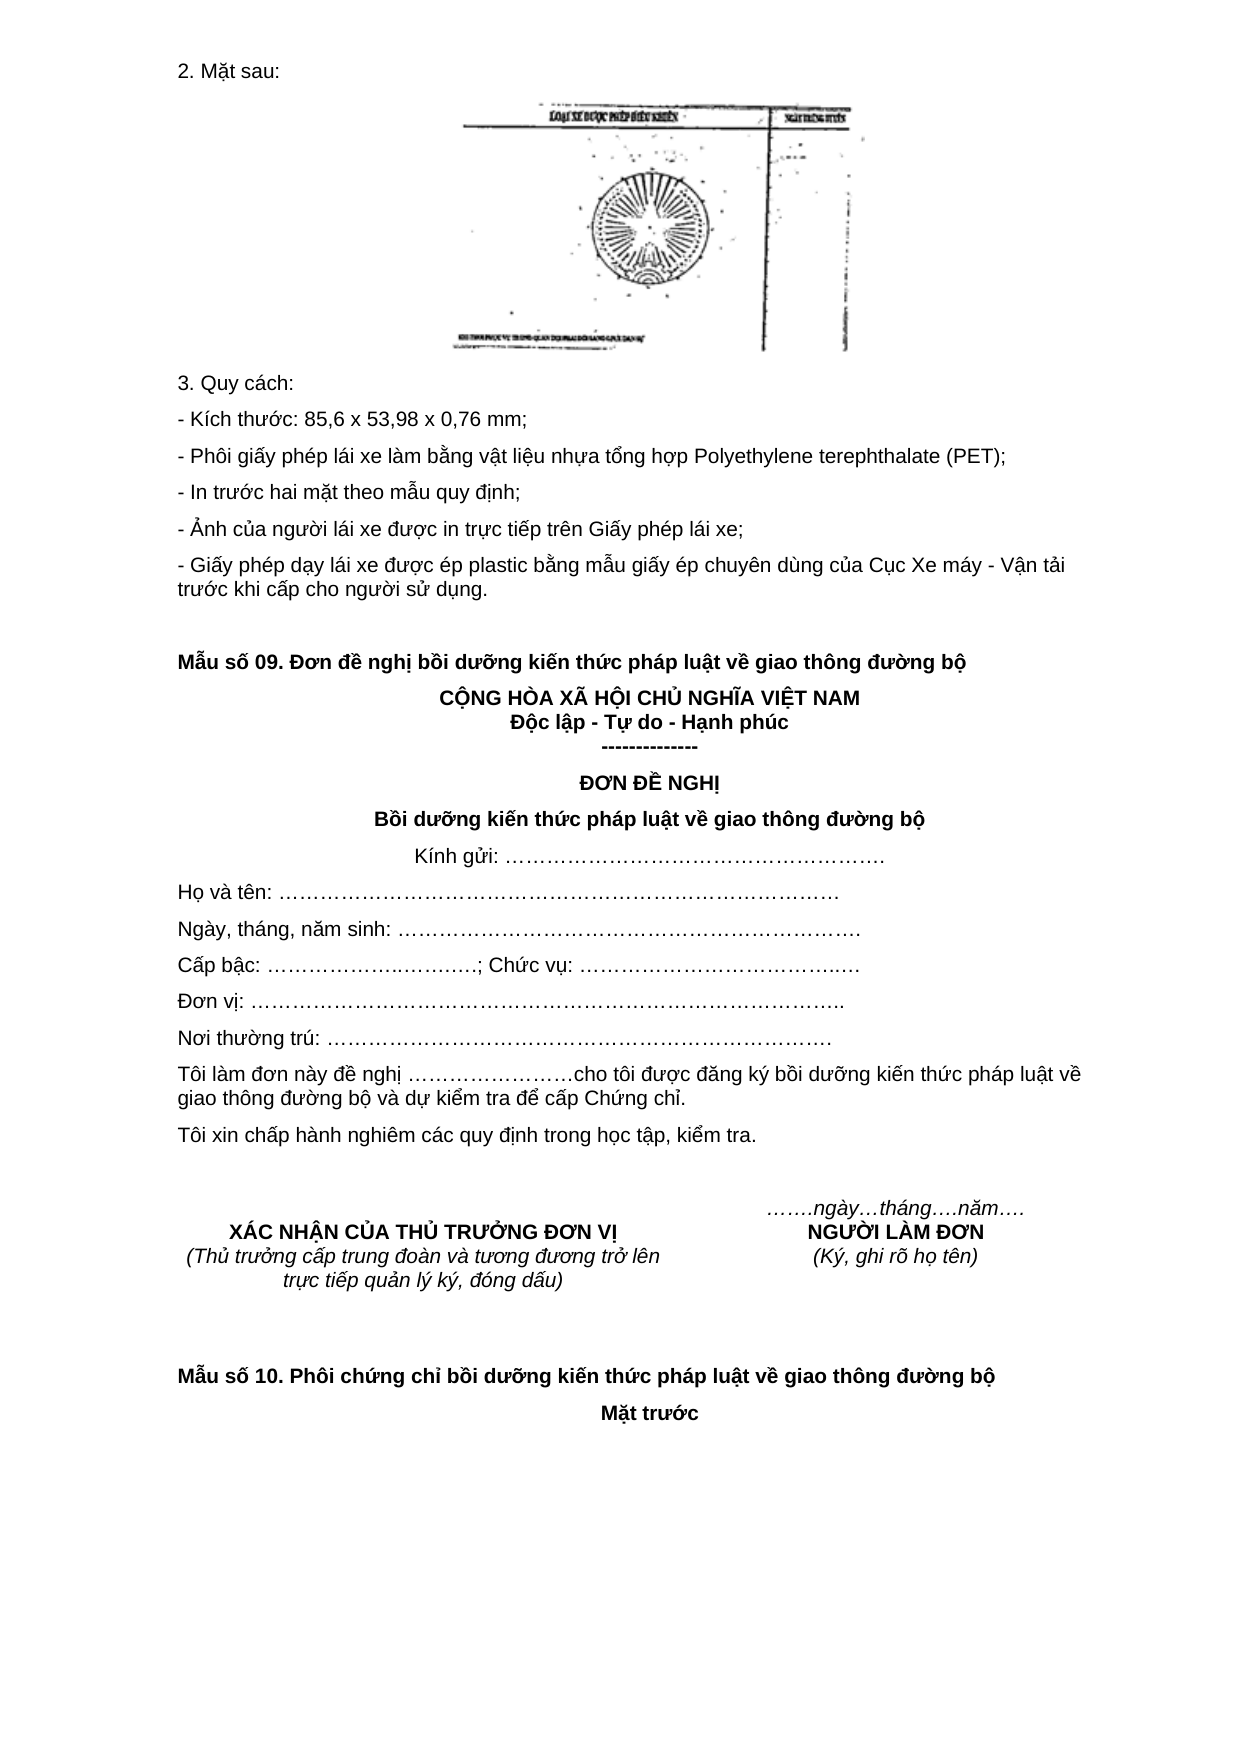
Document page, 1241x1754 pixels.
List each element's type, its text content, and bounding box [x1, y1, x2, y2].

text Tôi làm đơn này đề nghị ……………………cho tôi được đăng ký bồi dưỡng kiến thức pháp luật về giao thông đường bộ và dự kiểm tra để cấp Chứng chỉ. [177, 1062, 1122, 1110]
text Bồi dưỡng kiến thức pháp luật về giao thông đường bộ [177, 807, 1122, 831]
text Đơn vị: ………………………………………………………………………….. [177, 989, 1122, 1013]
table_header XÁC NHẬN CỦA THỦ TRƯỞNG ĐƠN VỊ (Thủ trưởng cấp trung đoàn và tương đương trở lên trực tiếp quản lý ký, đóng dấu) [177, 1183, 669, 1315]
text Họ và tên: ……………………………………………………………………… [177, 880, 1122, 904]
text CỘNG HÒA XÃ HỘI CHỦ NGHĨA VIỆT NAM Độc lập - Tự do - Hạnh phúc -------------- [177, 686, 1122, 758]
text ĐƠN ĐỀ NGHỊ [177, 771, 1122, 794]
text Mẫu số 09. Đơn đề nghị bồi dưỡng kiến thức pháp luật về giao thông đường bộ [177, 650, 1122, 674]
text - In trước hai mặt theo mẫu quy định; [177, 480, 1122, 504]
text 2. Mặt sau: [177, 59, 1122, 83]
text - Kích thước: 85,6 x 53,98 x 0,76 mm; [177, 407, 1122, 431]
text Kính gửi: ………………………………………………. [177, 843, 1122, 867]
text - Phôi giấy phép lái xe làm bằng vật liệu nhựa tổng hợp Polyethylene terephthalate (PET); [177, 443, 1122, 467]
text Cấp bậc: ………………..…….….; Chức vụ: ………………………………..… [177, 953, 1122, 977]
text 3. Quy cách: [177, 371, 1122, 394]
picture [434, 95, 865, 358]
text - Ảnh của người lái xe được in trực tiếp trên Giấy phép lái xe; [177, 516, 1122, 540]
text Ngày, tháng, năm sinh: …………………………………………………………. [177, 916, 1122, 940]
text Tôi xin chấp hành nghiêm các quy định trong học tập, kiểm tra. [177, 1123, 1122, 1147]
text Mẫu số 10. Phôi chứng chỉ bồi dưỡng kiến thức pháp luật về giao thông đường bộ [177, 1364, 1122, 1388]
text Mặt trước [177, 1401, 1122, 1425]
table_header …….ngày…tháng….năm…. NGƯỜI LÀM ĐƠN (Ký, ghi rõ họ tên) [669, 1183, 1122, 1315]
text - Giấy phép dạy lái xe được ép plastic bằng mẫu giấy ép chuyên dùng của Cục Xe máy - Vận tải trước khi cấp cho người sử dụng. [177, 553, 1122, 601]
text Nơi thường trú: ………………………………………………………………. [177, 1026, 1122, 1050]
